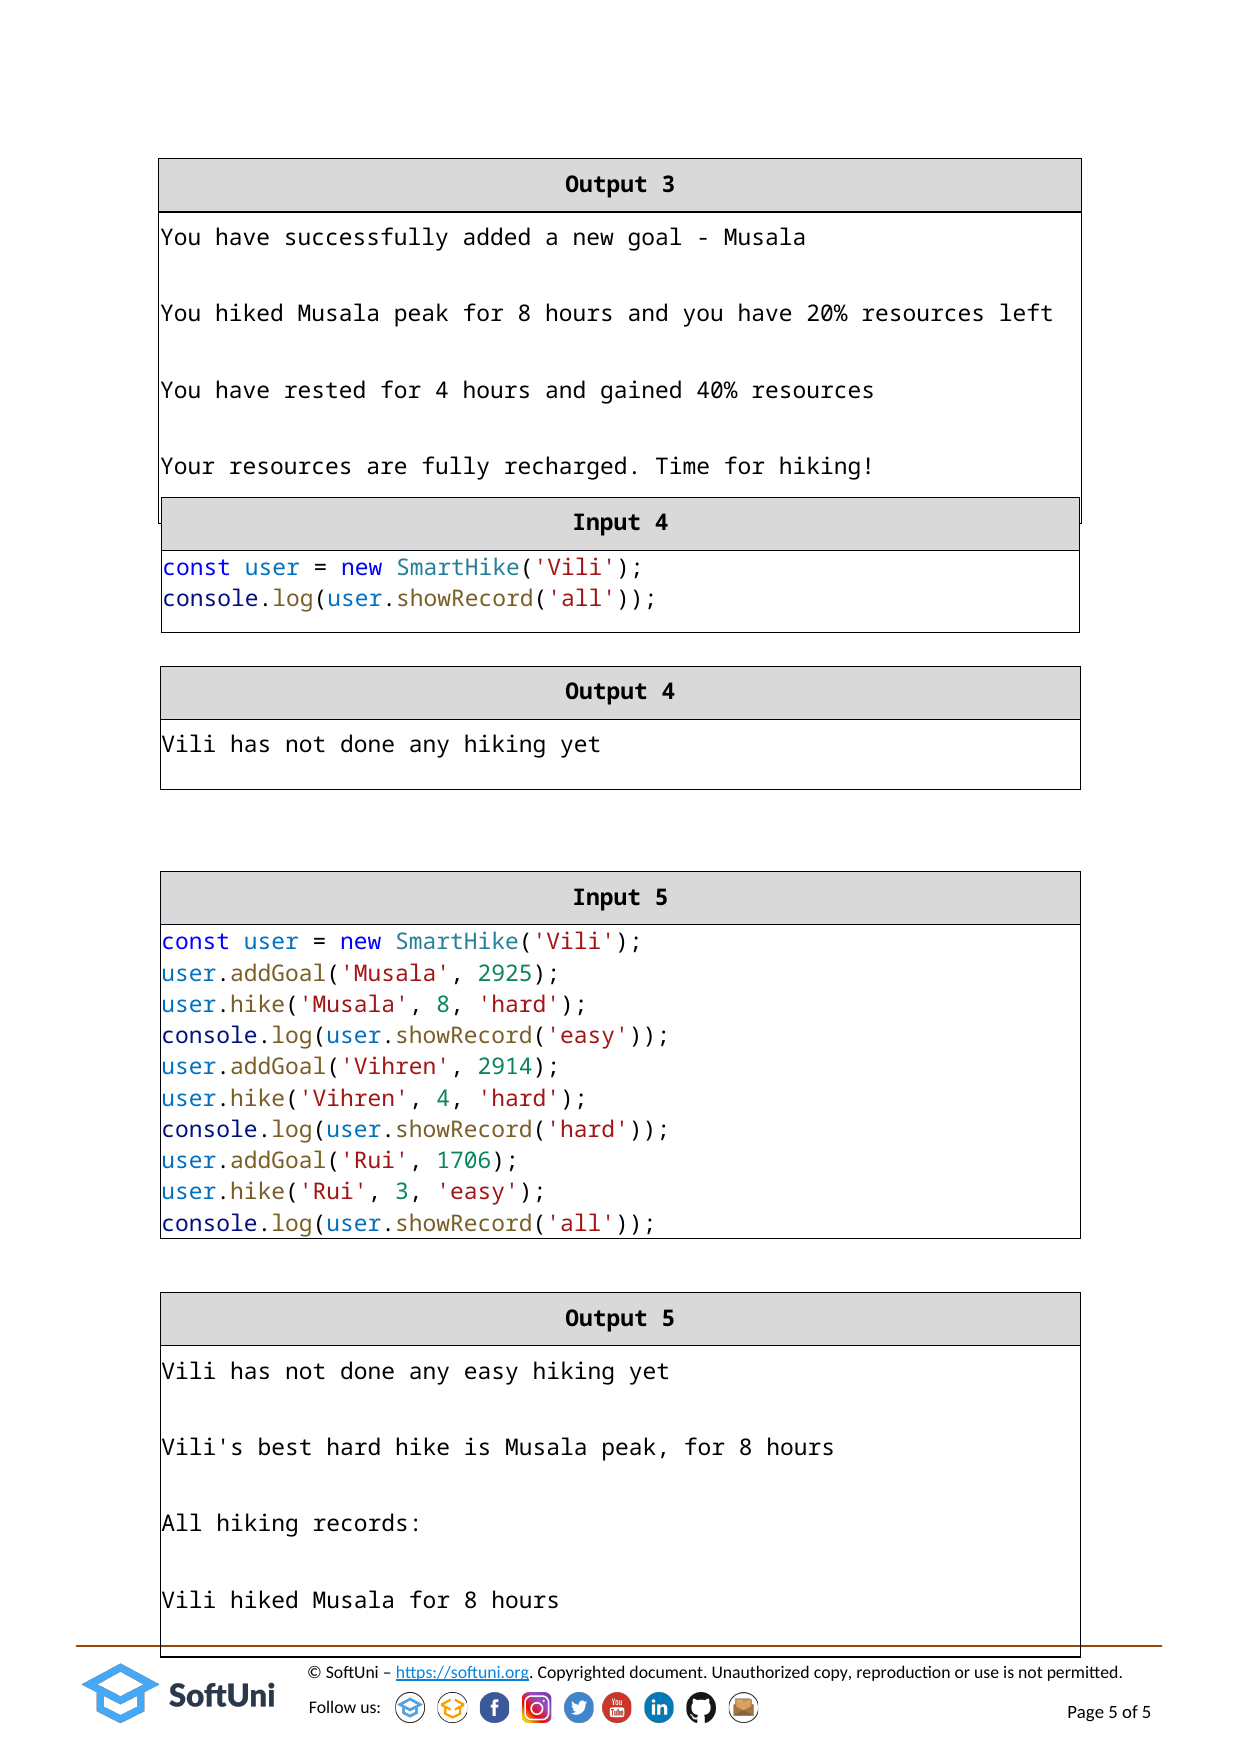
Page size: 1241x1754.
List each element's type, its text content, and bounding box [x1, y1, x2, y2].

picture [686, 1692, 716, 1723]
picture [395, 1692, 425, 1723]
picture [644, 1714, 653, 1723]
picture [522, 1692, 552, 1723]
table_header Input 5 [161, 872, 1080, 924]
table_cell You have successfully added a new goal - Musala You hiked Musala peak for 8 hours and you have 20% resources left You have rested for 4 hours and gained 40% resources Your resources are fully recharged. Time for hiking! [159, 213, 1081, 523]
table_header Input 4 [162, 498, 1079, 550]
picture [75, 1658, 281, 1729]
picture [479, 1692, 510, 1723]
table_header Output 5 [161, 1293, 1080, 1345]
table_cell Vili has not done any easy hiking yet Vili's best hard hike is Musala peak, for 8 hours All hiking records: Vili hiked Musala for 8 hours [161, 1346, 1080, 1656]
picture [437, 1692, 468, 1723]
picture [602, 1692, 632, 1723]
picture [644, 1692, 653, 1701]
picture [728, 1692, 759, 1723]
picture [658, 1705, 667, 1714]
picture [665, 1692, 674, 1701]
table_cell Vili has not done any hiking yet [161, 720, 1080, 789]
table_cell const user = new SmartHike('Vili'); console.log(user.showRecord('all')); [162, 551, 1079, 632]
picture [665, 1714, 674, 1723]
table_header Output 4 [161, 667, 1080, 719]
table_header Output 3 [159, 159, 1081, 211]
picture [564, 1692, 594, 1723]
